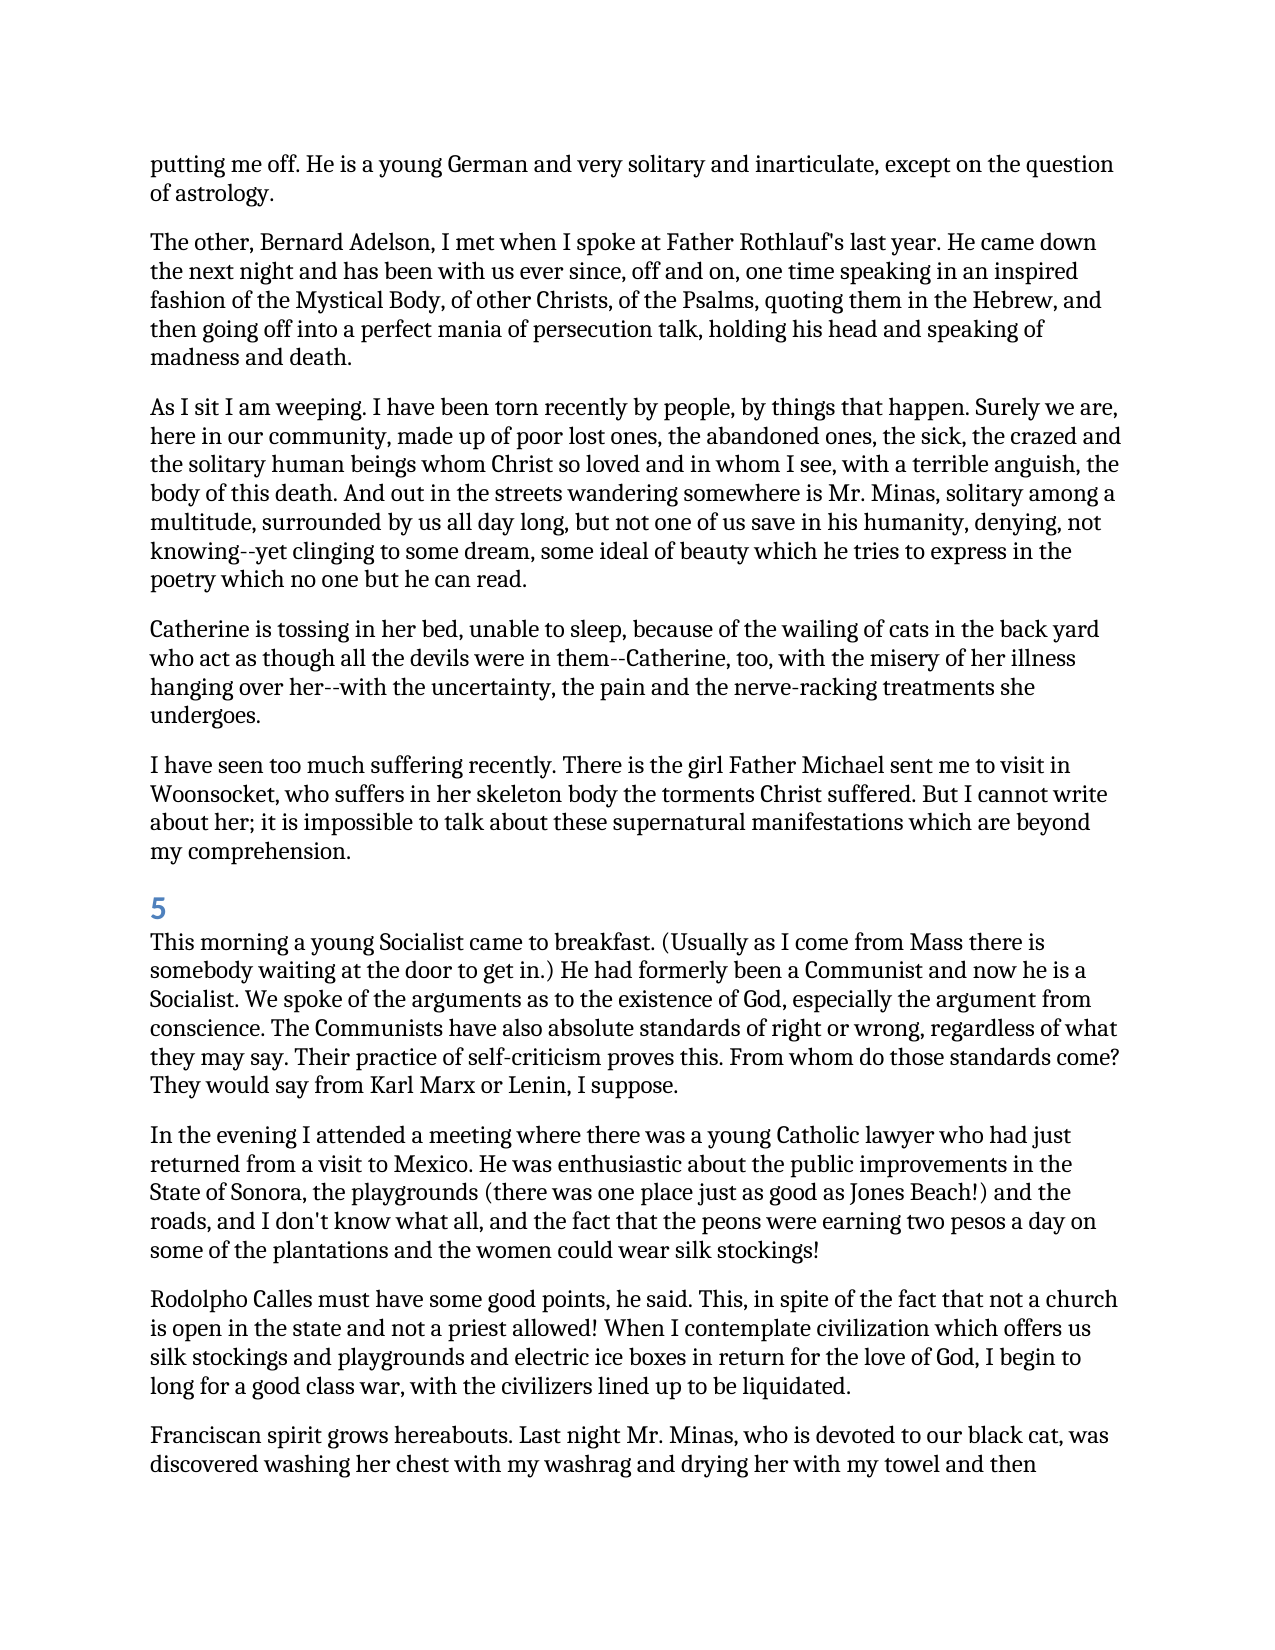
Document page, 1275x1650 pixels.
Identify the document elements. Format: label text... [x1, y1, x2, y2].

text Rodolpho Calles must have some good points, he said. This, in spite of the fact that not a church is open in the state and not a priest allowed! When I contemplate civilization which offers us silk stockings and playgrounds and electric ice boxes in return for the love of God, I begin to long for a good class war, with the civilizers lined up to be liquidated. [150, 1285, 1125, 1400]
text The other, Bernard Adelson, I met when I spoke at Father Rothlauf's last year. He came down the next night and has been with us ever since, off and on, one time speaking in an inspired fashion of the Mystical Body, of other Christs, of the Psalms, quoting them in the Hebrew, and then going off into a perfect mania of persecution talk, holding his head and speaking of madness and death. [150, 228, 1125, 372]
subtitle 5 [150, 887, 1125, 927]
text This morning a young Socialist came to breakfast. (Usually as I come from Mass there is somebody waiting at the door to get in.) He had formerly been a Communist and now he is a Socialist. We spoke of the arguments as to the existence of God, especially the argument from conscience. The Communists have also absolute standards of right or wrong, regardless of what they may say. Their practice of self-criticism proves this. From whom do those standards come? They would say from Karl Marx or Lenin, I suppose. [150, 927, 1125, 1100]
text Catherine is tossing in her bed, unable to sleep, because of the wailing of cats in the back yard who act as though all the devils were in them--Catherine, too, with the misery of her illness hanging over her--with the uncertainty, the pain and the nerve-racking treatments she undergoes. [150, 615, 1125, 730]
text I have seen too much suffering recently. There is the girl Father Michael sent me to visit in Woonsocket, who suffers in her skeleton body the torments Christ suffered. But I cannot write about her; it is impossible to talk about these supernatural manifestations which are beyond my comprehension. [150, 751, 1125, 866]
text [150, 150, 1125, 207]
text In the evening I attended a meeting where there was a young Catholic lawyer who had just returned from a visit to Mexico. He was enthusiastic about the public improvements in the State of Sonora, the playgrounds (there was one place just as good as Jones Beach!) and the roads, and I don't know what all, and the fact that the peons were earning two pesos a day on some of the plantations and the women could wear silk stockings! [150, 1121, 1125, 1264]
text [150, 1421, 1125, 1479]
text As I sit I am weeping. I have been torn recently by people, by things that happen. Surely we are, here in our community, made up of poor lost ones, the abandoned ones, the sick, the crazed and the solitary human beings whom Christ so loved and in whom I see, with a terrible anguish, the body of this death. And out in the streets wandering somewhere is Mr. Minas, solitary among a multitude, surrounded by us all day long, but not one of us save in his humanity, denying, not knowing--yet clinging to some dream, some ideal of beauty which he tries to express in the poetry which no one but he can read. [150, 393, 1125, 594]
